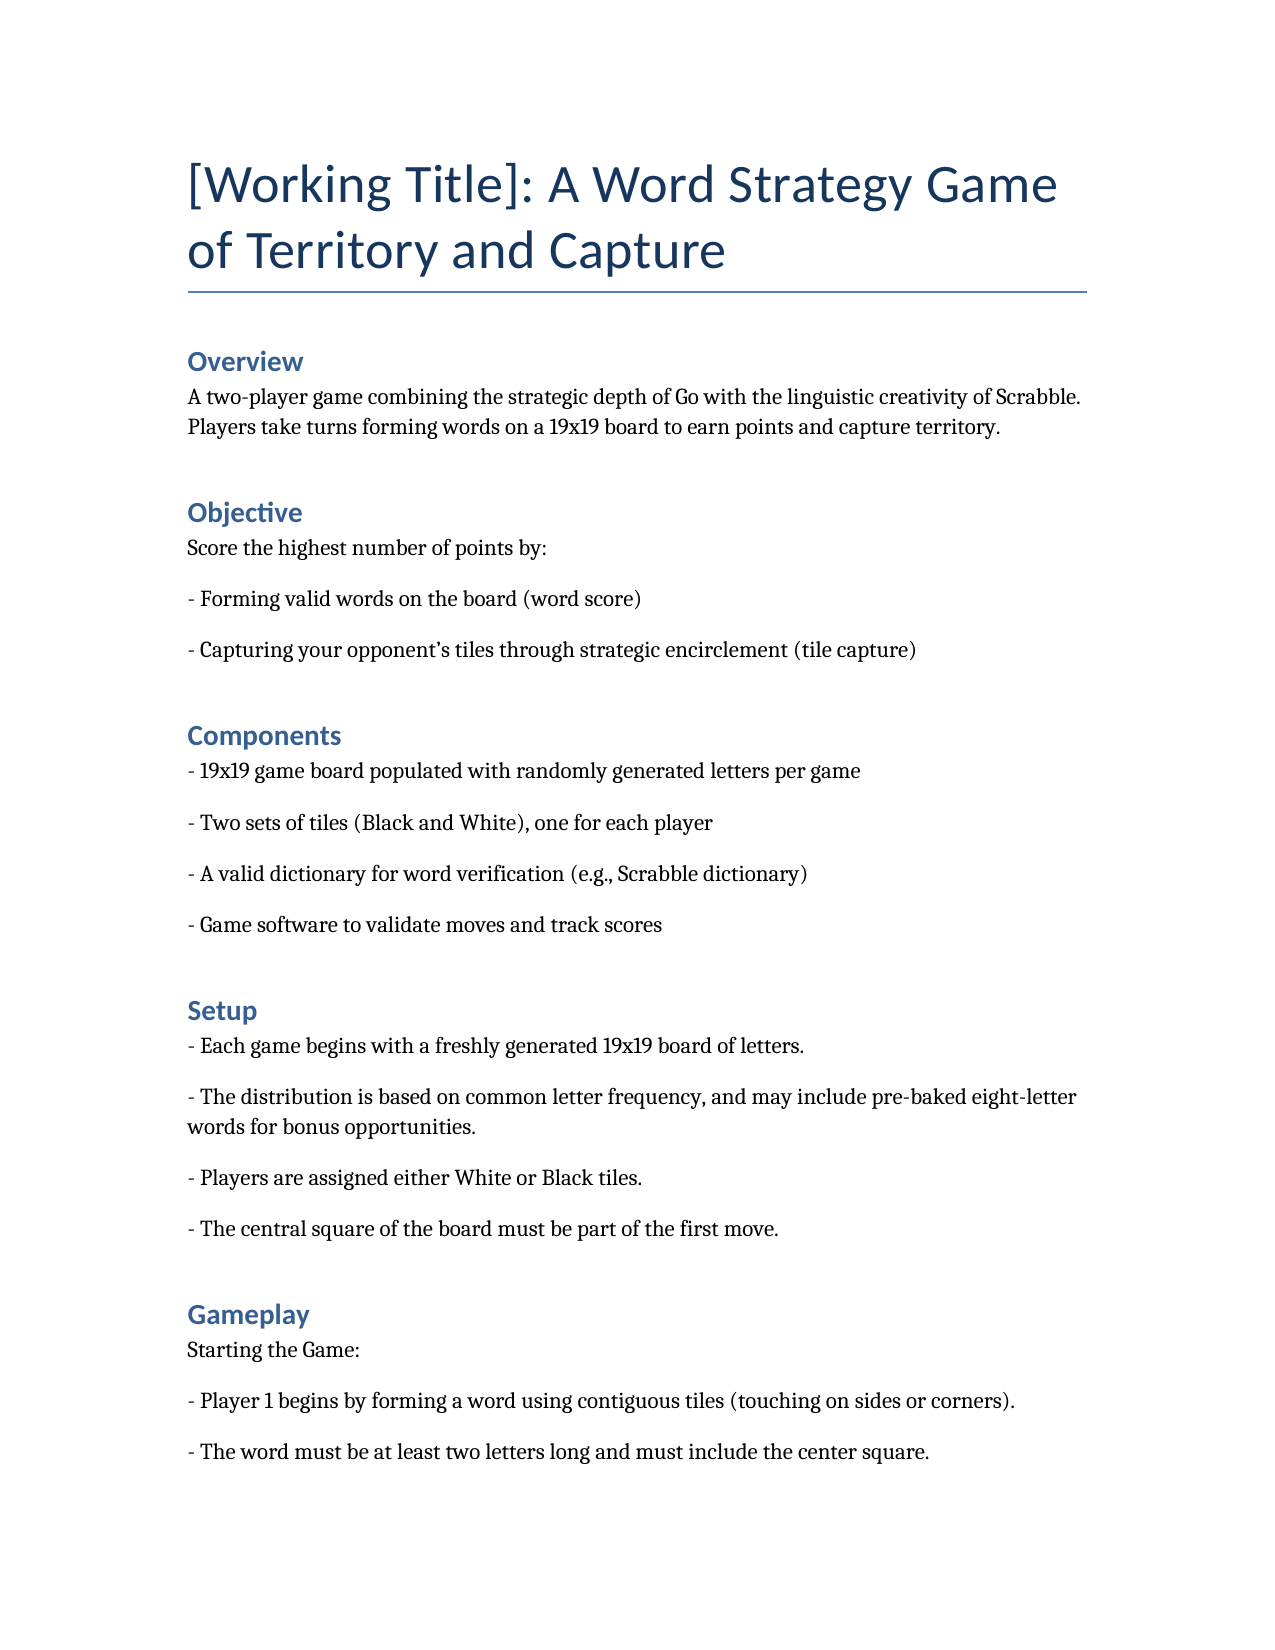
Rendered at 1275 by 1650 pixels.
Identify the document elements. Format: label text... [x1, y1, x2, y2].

text - The distribution is based on common letter frequency, and may include pre-baked eight-letter words for bonus opportunities. [187, 1083, 1087, 1140]
subtitle Components [187, 717, 1087, 753]
text Score the highest number of points by: [187, 535, 1087, 561]
text - Capturing your opponent’s tiles through strategic encirclement (tile capture) [187, 637, 1087, 663]
text - The word must be at least two letters long and must include the center square. [187, 1439, 1087, 1465]
subtitle Setup [187, 992, 1087, 1027]
text - Player 1 begins by forming a word using contiguous tiles (touching on sides or corners). [187, 1388, 1087, 1414]
text - The central square of the board must be part of the first move. [187, 1216, 1087, 1242]
text - Two sets of tiles (Black and White), one for each player [187, 809, 1087, 836]
text - Players are assigned either White or Black tiles. [187, 1165, 1087, 1191]
text - A valid dictionary for word verification (e.g., Scrabble dictionary) [187, 860, 1087, 887]
text - Forming valid words on the board (word score) [187, 586, 1087, 612]
text - Each game begins with a freshly generated 19x19 board of letters. [187, 1032, 1087, 1059]
text - 19x19 game board populated with randomly generated letters per game [187, 758, 1087, 784]
text - Game software to validate moves and track scores [187, 911, 1087, 938]
subtitle Overview [187, 343, 1087, 378]
subtitle Objective [187, 494, 1087, 530]
text Starting the Game: [187, 1337, 1087, 1363]
title [Working Title]: A Word Strategy Game of Territory and Capture [187, 150, 1087, 293]
subtitle Gameplay [187, 1296, 1087, 1332]
text A two-player game combining the strategic depth of Go with the linguistic creativity of Scrabble. Players take turns forming words on a 19x19 board to earn points and capture territory. [187, 384, 1087, 440]
